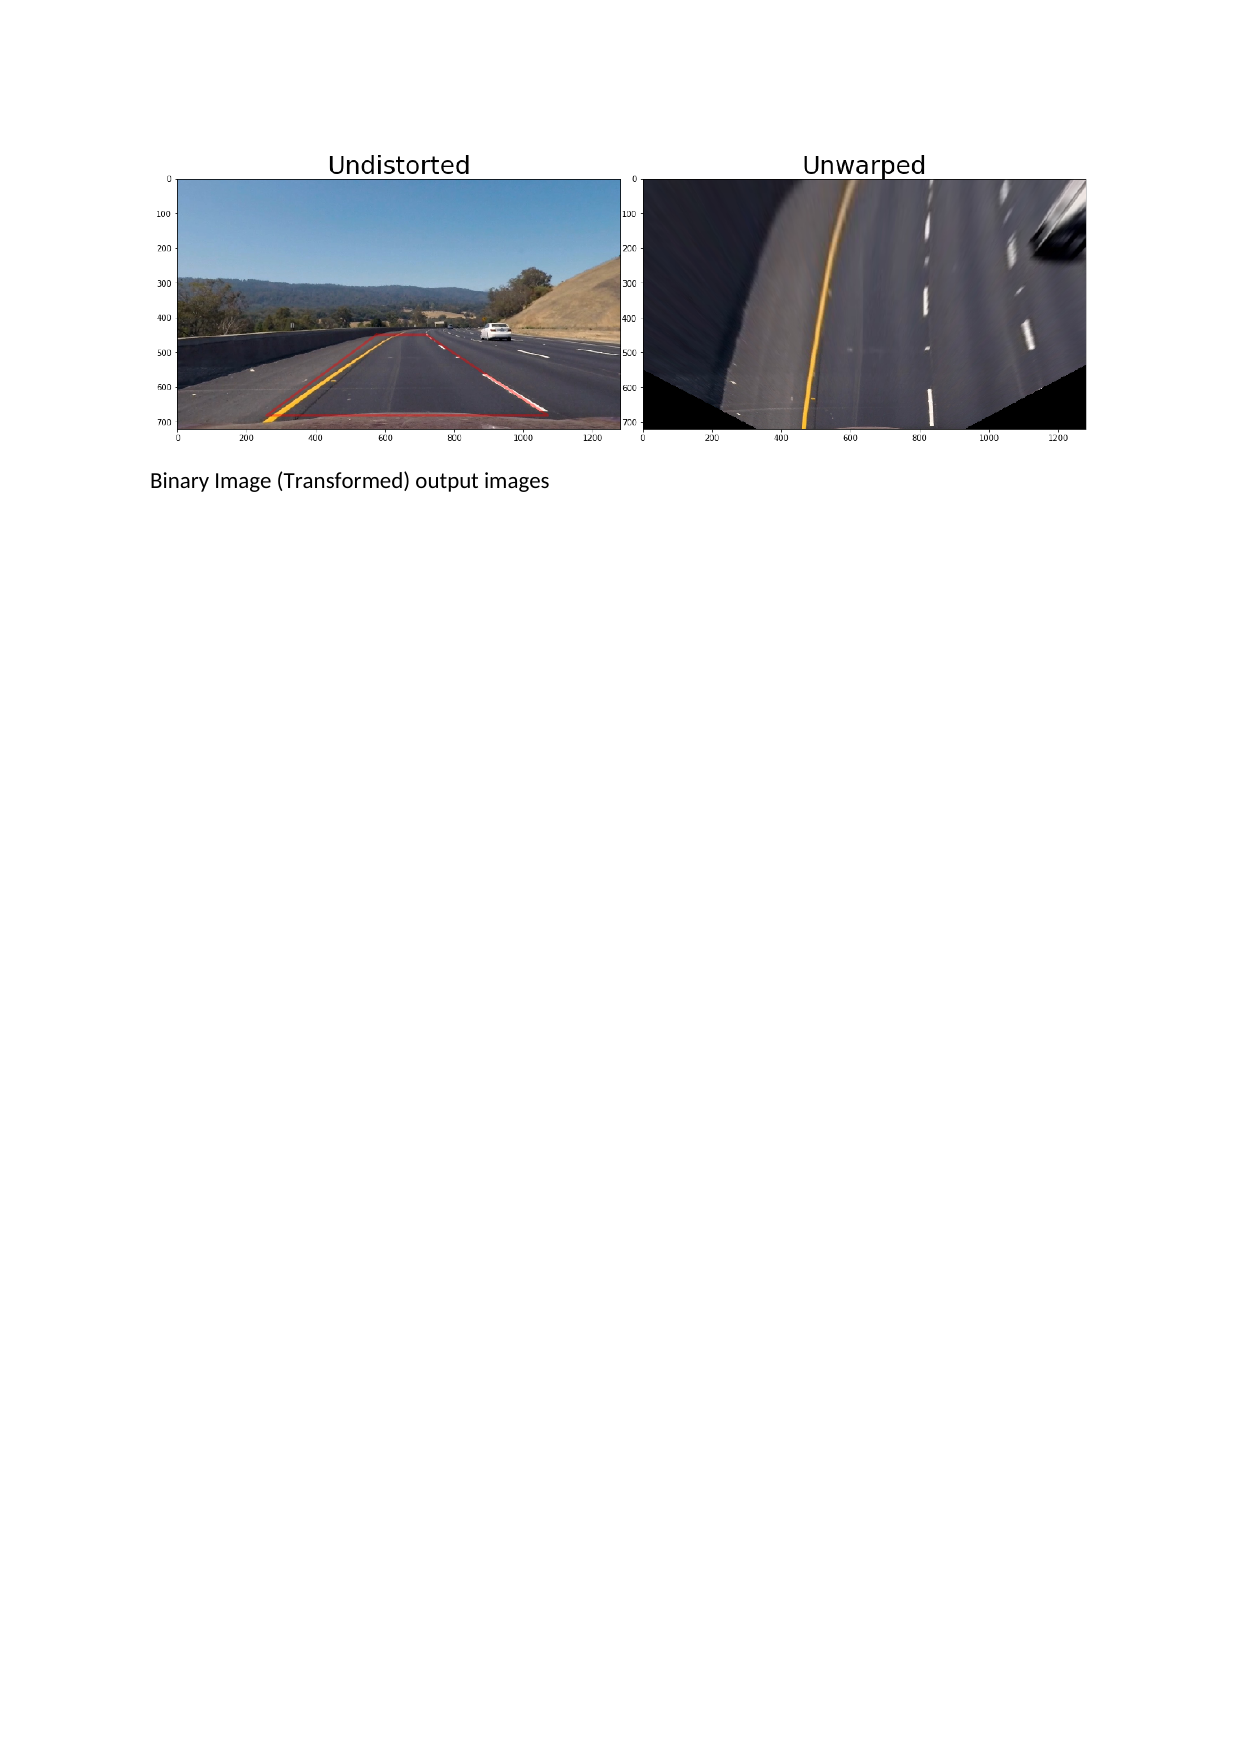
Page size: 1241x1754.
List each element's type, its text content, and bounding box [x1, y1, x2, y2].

text Binary Image (Transformed) output images [150, 466, 1090, 494]
picture [150, 150, 1091, 448]
